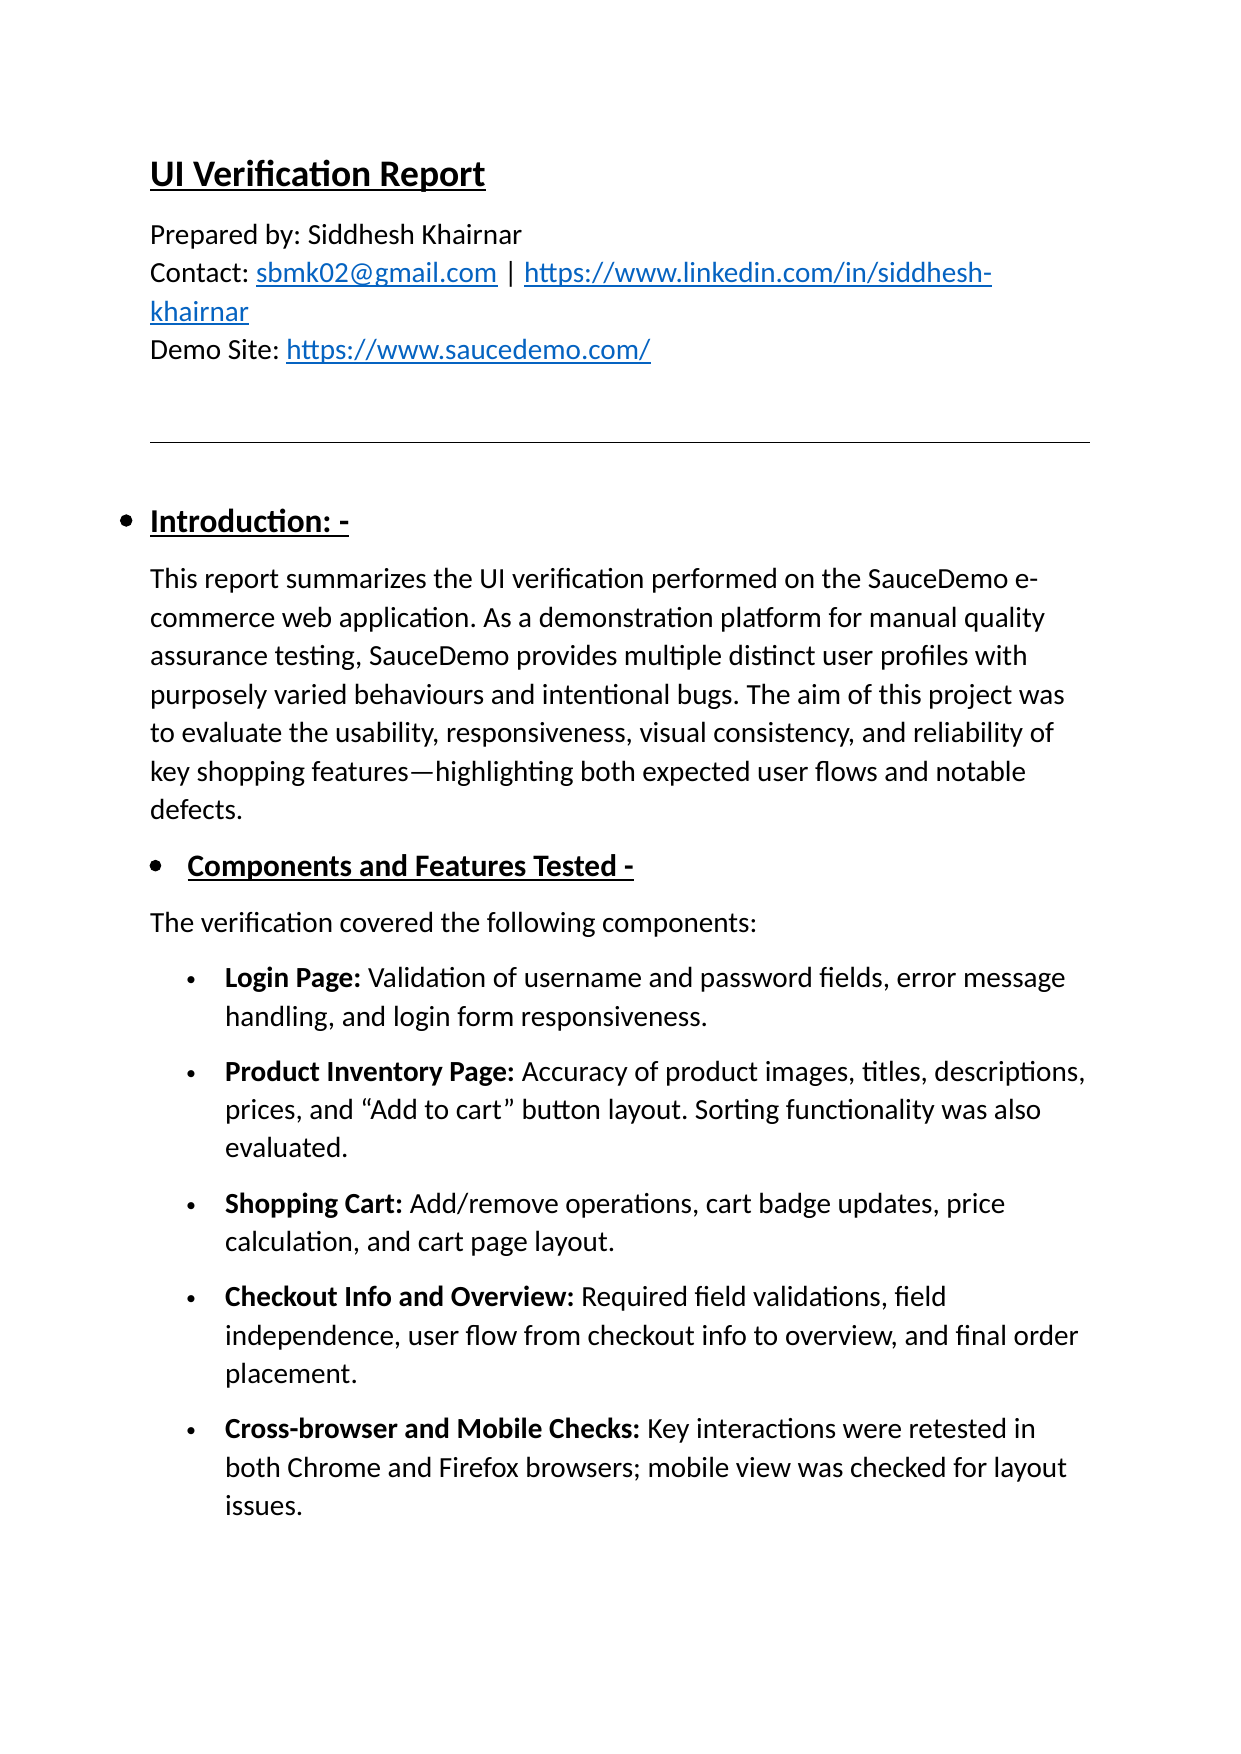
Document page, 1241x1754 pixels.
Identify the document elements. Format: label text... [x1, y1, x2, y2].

list Shopping Cart: Add/remove operations, cart badge updates, price calculation, and cart page layout. [187, 1185, 1090, 1259]
text UI Verification Report [150, 150, 1090, 196]
list Components and Features Tested - [150, 846, 1090, 884]
list Introduction: - [120, 500, 1090, 541]
list Product Inventory Page: Accuracy of product images, titles, descriptions, prices, and “Add to cart” button layout. Sorting functionality was also evaluated. [187, 1053, 1090, 1165]
list Checkout Info and Overview: Required field validations, field independence, user flow from checkout info to overview, and final order placement. [187, 1278, 1090, 1391]
text This report summarizes the UI verification performed on the SauceDemo e-commerce web application. As a demonstration platform for manual quality assurance testing, SauceDemo provides multiple distinct user profiles with purposely varied behaviours and intentional bugs. The aim of this project was to evaluate the usability, responsiveness, visual consistency, and reliability of key shopping features—highlighting both expected user flows and notable defects. [150, 561, 1090, 827]
list Login Page: Validation of username and password fields, error message handling, and login form responsiveness. [187, 959, 1090, 1033]
text The verification covered the following components: [150, 904, 1090, 940]
list Cross-browser and Mobile Checks: Key interactions were retested in both Chrome and Firefox browsers; mobile view was checked for layout issues. [187, 1410, 1090, 1523]
text Prepared by: Siddhesh Khairnar Contact: sbmk02@gmail.com | https://www.linkedin.com/in/siddhesh-khairnar Demo Site: https://www.saucedemo.com/ [150, 216, 1090, 367]
